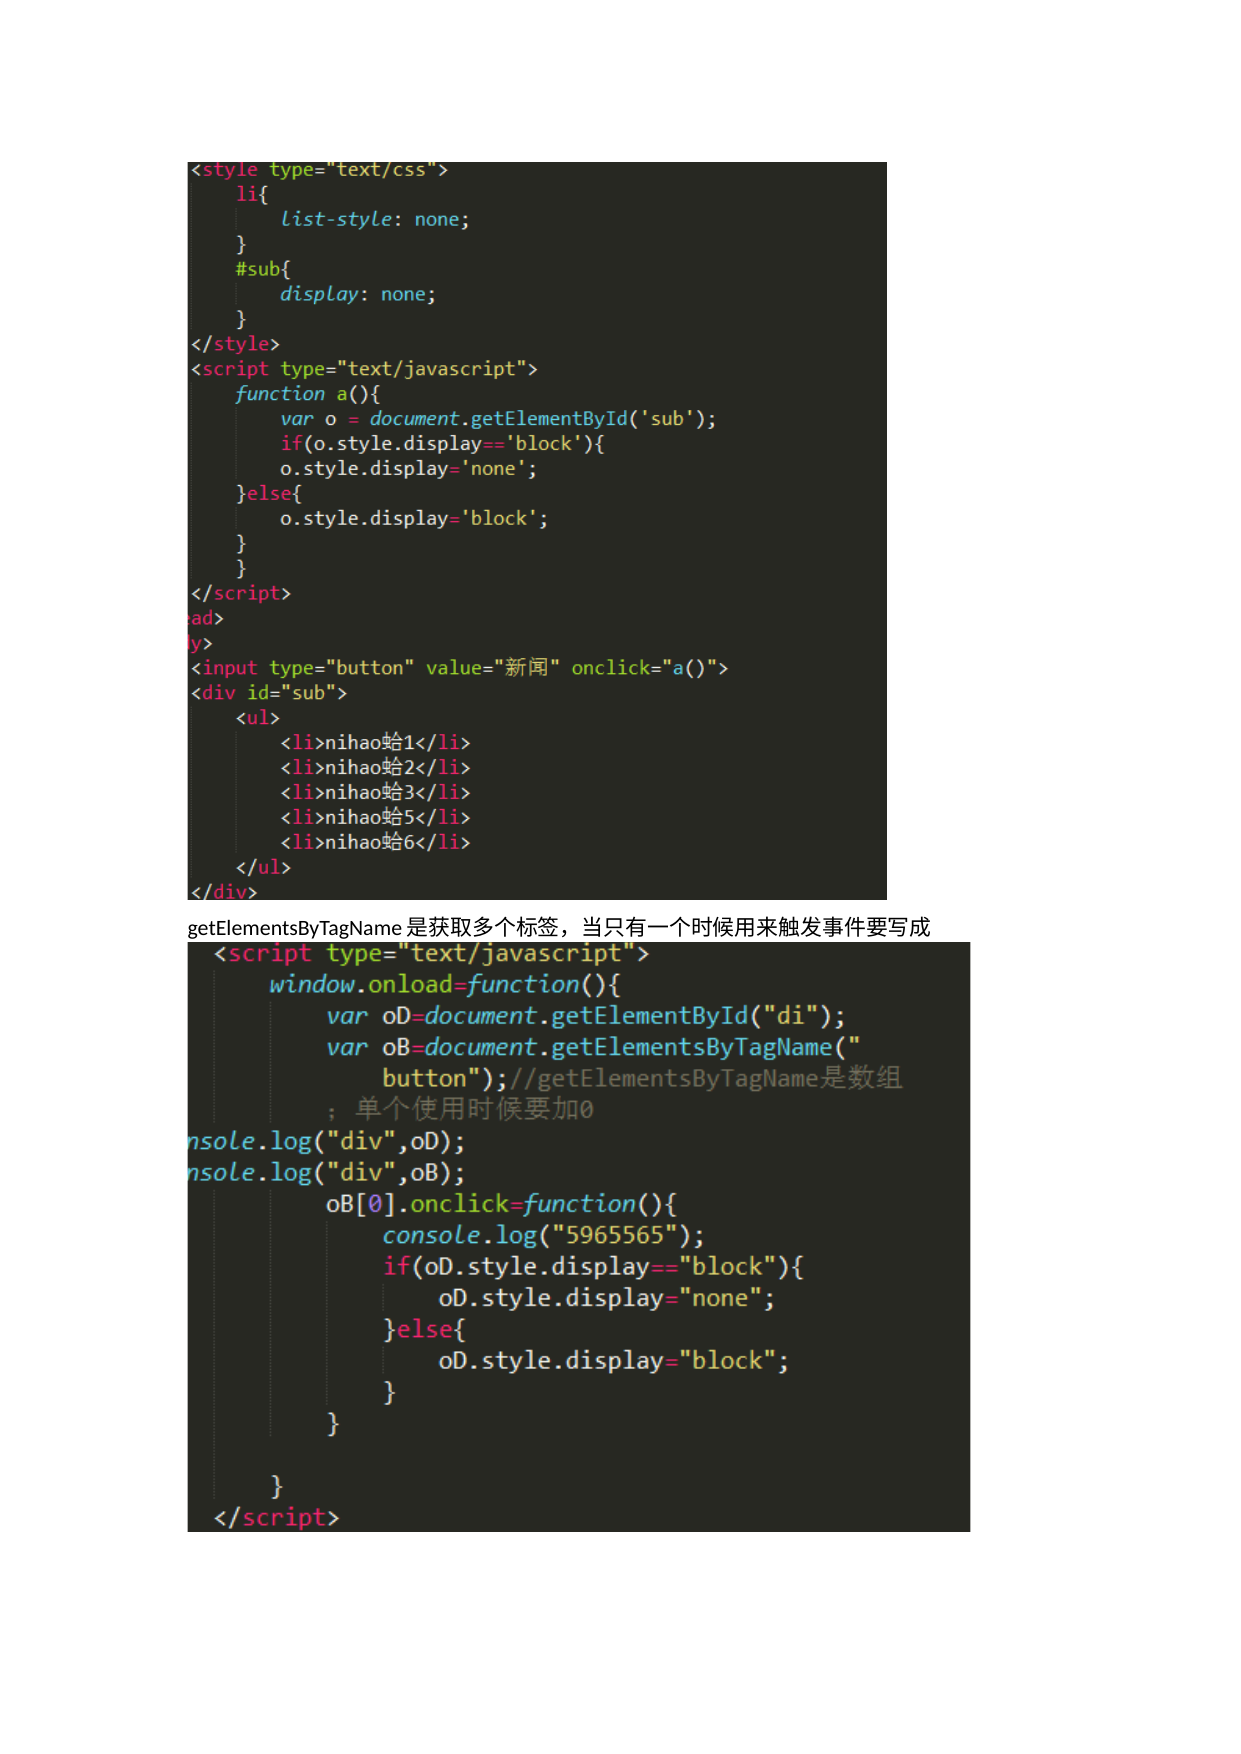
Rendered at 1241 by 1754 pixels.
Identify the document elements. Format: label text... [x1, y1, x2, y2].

picture [187, 162, 887, 900]
list getElementsByTagName是获取多个标签，当只有一个时候用来触发事件要写成 [187, 909, 1053, 942]
picture [187, 942, 971, 1532]
